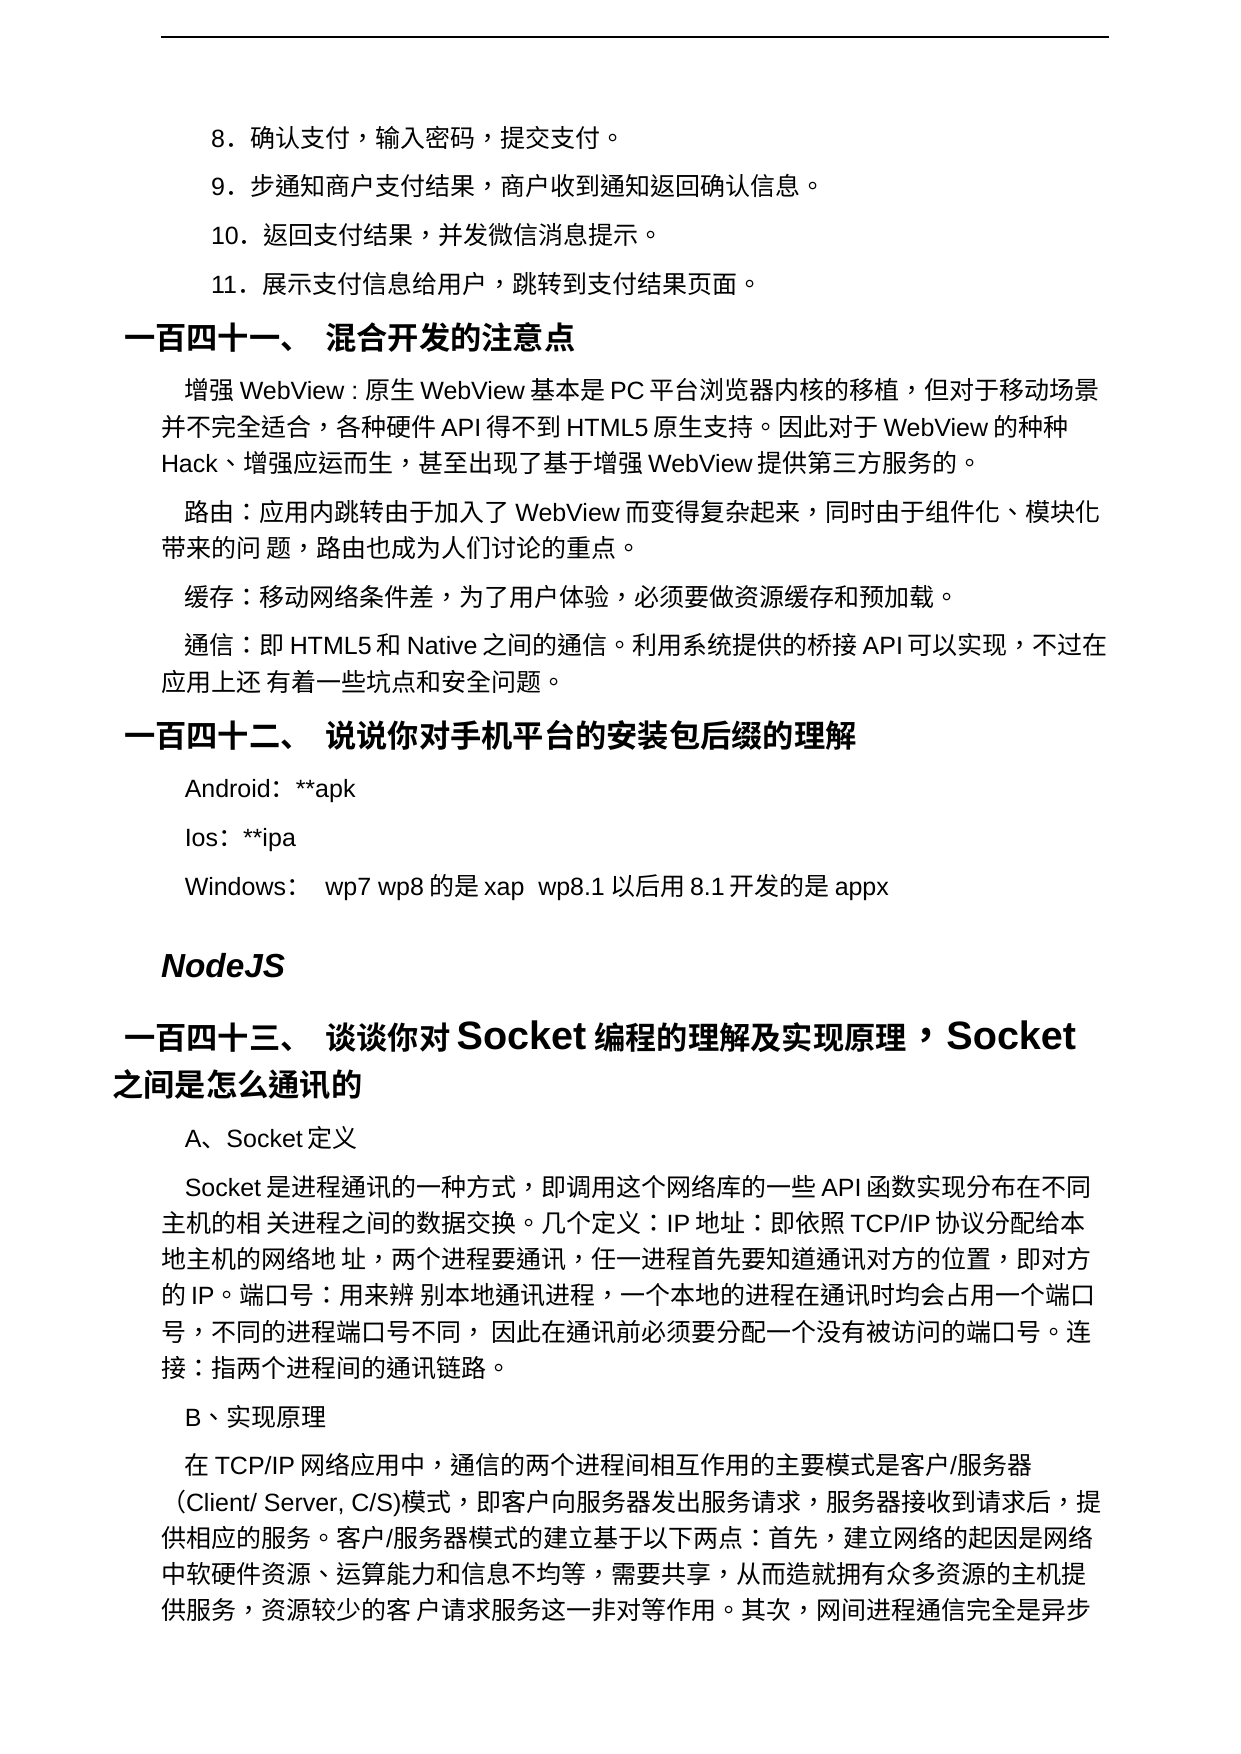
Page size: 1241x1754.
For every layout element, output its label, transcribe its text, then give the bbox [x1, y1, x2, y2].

text 谈谈你对Socket编程的理解及实现原理，Socket 之间是怎么通讯的 [112, 1003, 1109, 1106]
list 步通知商户支付结果，商户收到通知返回确认信息。 [161, 167, 1109, 203]
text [161, 1446, 1109, 1627]
text 路由：应用内跳转由于加入了 WebView而变得复杂起来，同时由于组件化、模块化带来的问 题，路由也成为人们讨论的重点。 [161, 492, 1109, 564]
text 缓存：移动网络条件差，为了用户体验，必须要做资源缓存和预加载。 [161, 577, 1109, 613]
text 混合开发的注意点 [112, 313, 1109, 358]
text A、Socket定义 [161, 1118, 1109, 1154]
text Ios：**ipa [161, 817, 1109, 853]
text 通信：即HTML5和Native之间的通信。利用系统提供的桥接API可以实现，不过在应用上还 有着一些坑点和安全问题。 [161, 626, 1109, 698]
text NodeJS [161, 946, 1109, 984]
text Windows： wp7 wp8的是xap wp8.1以后用8.1开发的是appx [161, 866, 1109, 902]
text Socket是进程通讯的一种方式，即调用这个网络库的一些API函数实现分布在不同主机的相 关进程之间的数据交换。几个定义：IP地址：即依照TCP/IP协议分配给本地主机的网络地 址，两个进程要通讯，任一进程首先要知道通讯对方的位置，即对方的IP。端口号：用来辨 别本地通讯进程，一个本地的进程在通讯时均会占用一个端口号，不同的进程端口号不同， 因此在通讯前必须要分配一个没有被访问的端口号。连接：指两个进程间的通讯链路。 [161, 1167, 1109, 1384]
list 返回支付结果，并发微信消息提示。 [161, 216, 1109, 252]
text 增强WebView : 原生WebView基本是PC平台浏览器内核的移植，但对于移动场景并不完全适合，各种硬件API得不到HTML5原生支持。因此对于WebView的种种Hack、增强应运而生，甚至出现了基于增强WebView提供第三方服务的。 [161, 371, 1109, 479]
text Android：**apk [161, 768, 1109, 805]
text B、实现原理 [161, 1397, 1109, 1433]
list 展示支付信息给用户，跳转到支付结果页面。 [161, 264, 1109, 301]
text 说说你对手机平台的安装包后缀的理解 [112, 711, 1109, 756]
list 确认支付，输入密码，提交支付。 [161, 118, 1109, 154]
